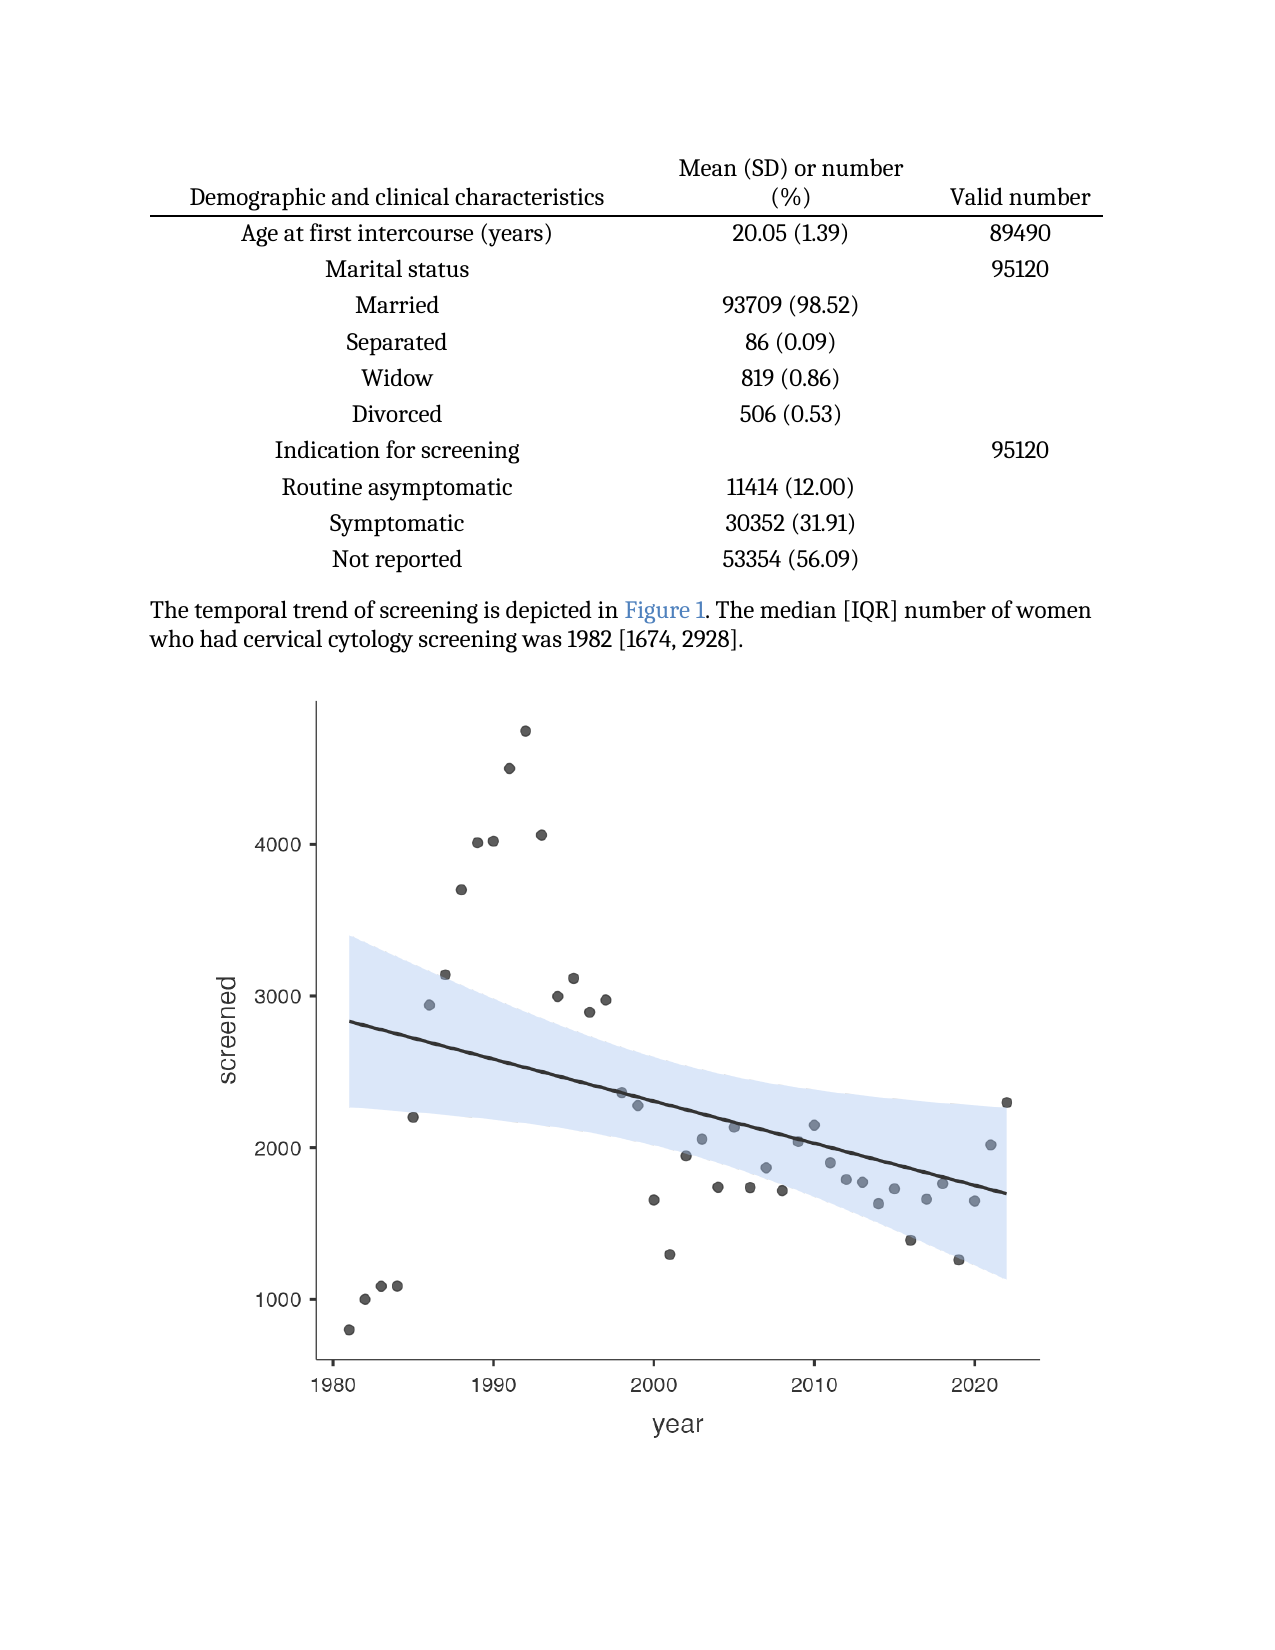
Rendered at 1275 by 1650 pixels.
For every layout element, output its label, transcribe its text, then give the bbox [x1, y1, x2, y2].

table_header Figure 1: Temporal trend of the number of screened women by year at ECDU, Ain Shams University, 1981– 2022 [139, 673, 1114, 1463]
picture [188, 676, 1064, 1459]
text The temporal trend of screening is depicted in Figure 1. The median [IQR] number of women who had cervical cytology screening was 1982 [1674, 2928]. [150, 596, 1125, 654]
table_header Table 1: Demographic characteristics of women screened at ECDU, Ain Shams University, 1981– 2022 [139, 150, 1114, 578]
